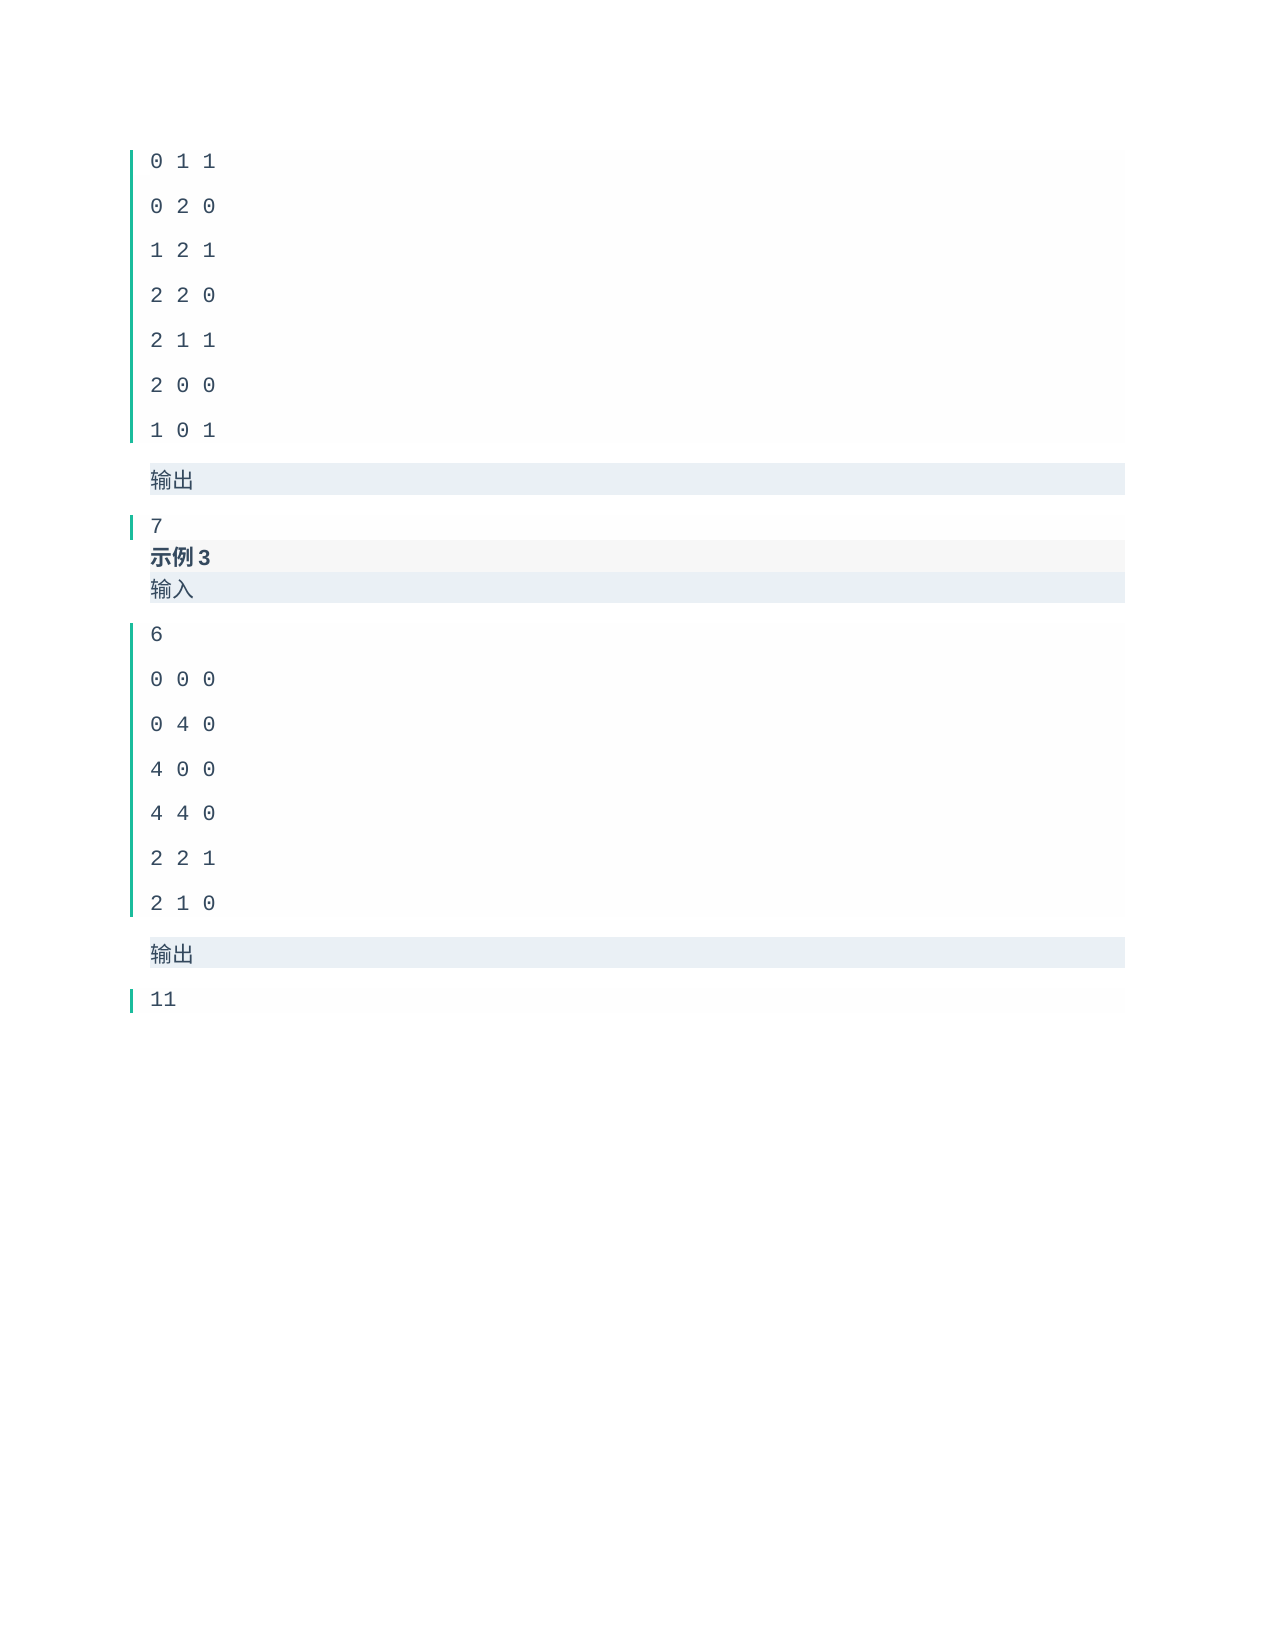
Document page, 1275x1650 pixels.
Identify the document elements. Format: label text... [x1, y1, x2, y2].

text 2 0 0 [133, 374, 1125, 399]
text 0 1 1 [150, 150, 1125, 175]
text 2 1 1 [133, 329, 1125, 354]
text 1 2 1 [133, 239, 1125, 264]
text 输出 [150, 463, 1125, 495]
text 1 0 1 [133, 419, 1125, 443]
text 输入 [150, 572, 1125, 603]
text 0 2 0 [133, 195, 1125, 219]
text 2 2 1 [133, 847, 1125, 872]
text 6 [133, 623, 1125, 648]
text 输出 [150, 937, 1125, 968]
text 0 0 0 [133, 668, 1125, 693]
text 2 1 0 [133, 892, 1125, 917]
text 11 [130, 988, 1125, 1013]
text 示例3 [150, 540, 1125, 572]
text 2 2 0 [133, 284, 1125, 309]
text 4 0 0 [133, 758, 1125, 782]
text 4 4 0 [133, 802, 1125, 827]
text 0 4 0 [133, 713, 1125, 738]
text 7 [133, 515, 1125, 540]
